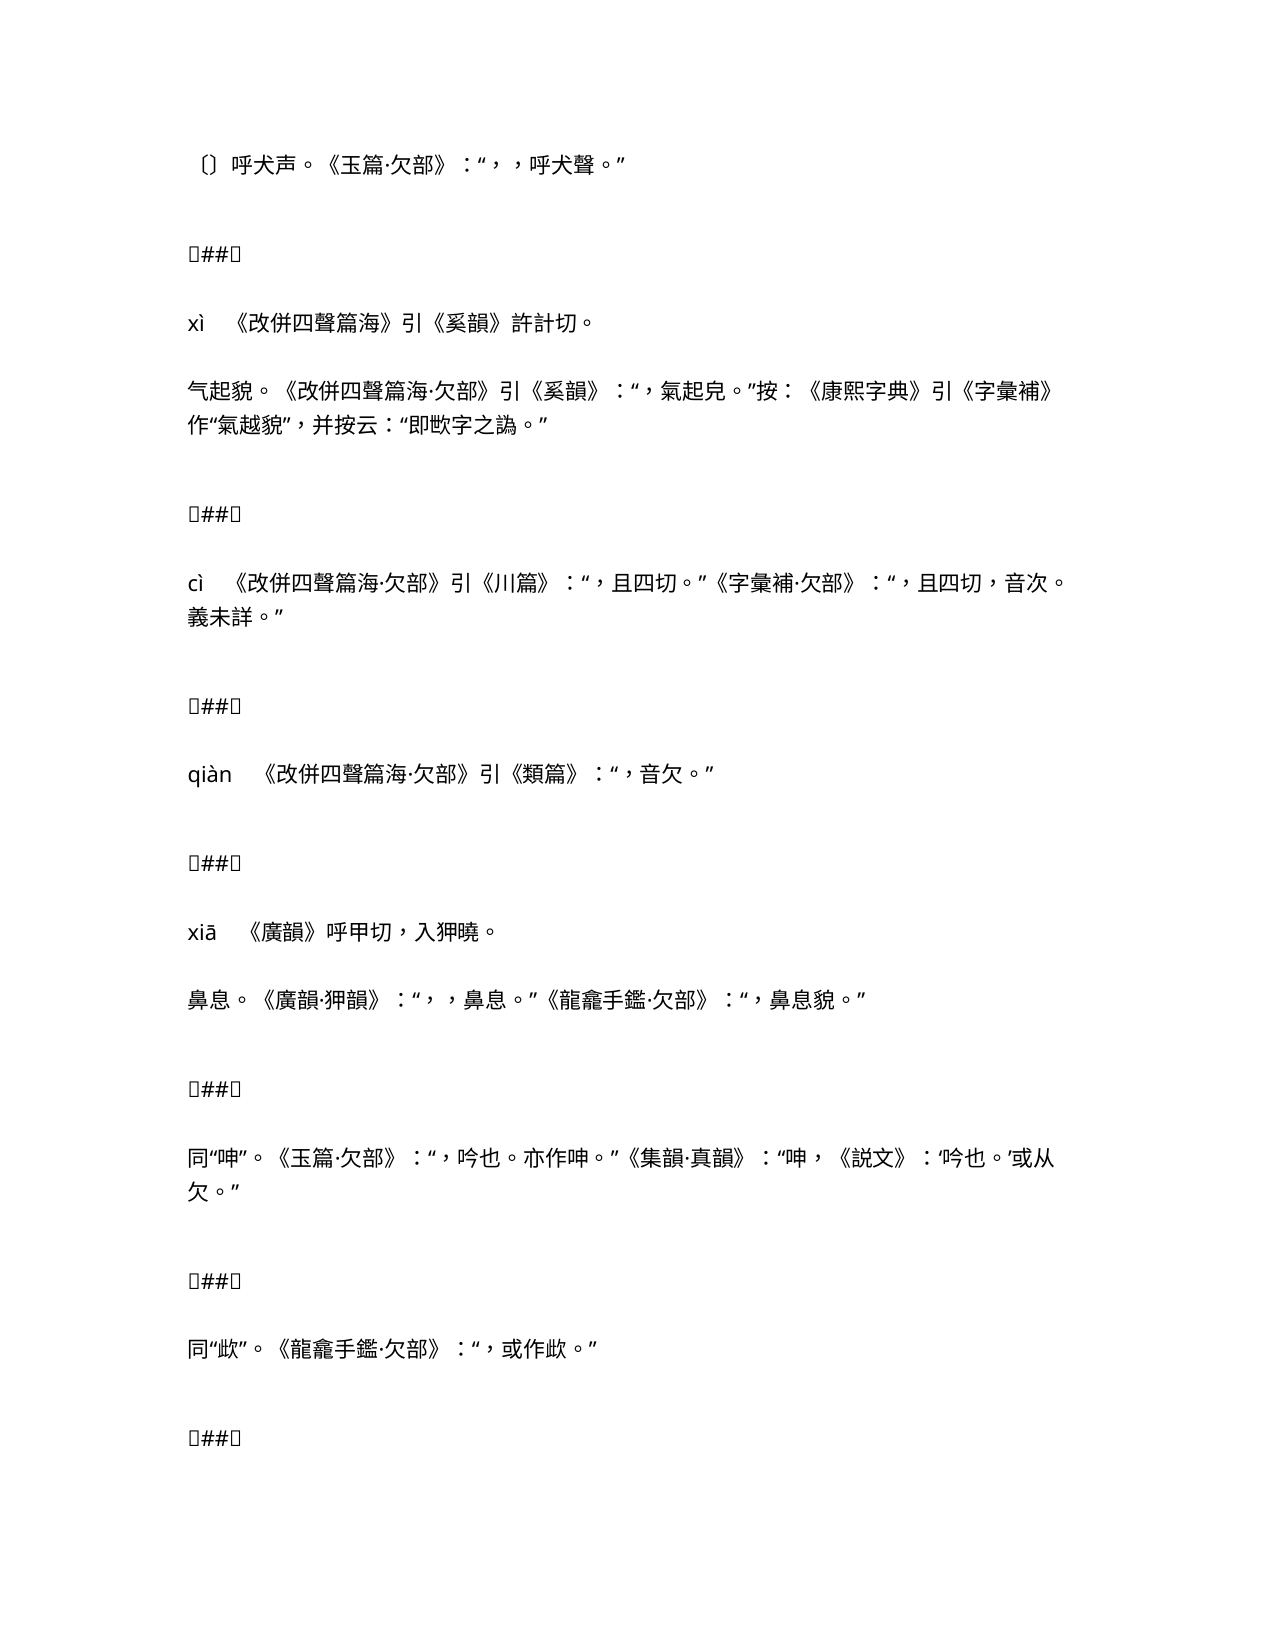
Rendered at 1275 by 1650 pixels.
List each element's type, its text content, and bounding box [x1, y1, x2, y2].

text 𣢙##𣢙 同“㰣”。《龍龕手鑑·欠部》：“𣢙，或作㰣。” [187, 1266, 1087, 1398]
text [187, 150, 1087, 214]
text 𣢕##𣢕 cì 《改併四聲篇海·欠部》引《川篇》：“𣢕，且四切。”《字彙補·欠部》：“𣢕，且四切，音次。義未詳。” [187, 499, 1087, 666]
text 𣢓##𣢓 xì 《改併四聲篇海》引《奚韻》許計切。 气起貌。《改併四聲篇海·欠部》引《奚韻》：“𣢓，氣起皃。”按：《康熙字典》引《字彙補》作“氣越貌”，并按云：“即㰥字之譌。” [187, 239, 1087, 474]
text 𣢖##𣢖 qiàn 《改併四聲篇海·欠部》引《類篇》：“𣢖，音欠。” [187, 691, 1087, 823]
text 𣢗##𣢗 xiā 《廣韻》呼甲切，入狎曉。 鼻息。《廣韻·狎韻》：“𣢗，𣢗𣢗，鼻息。”《龍龕手鑑·欠部》：“𣢗，鼻息貌。” [187, 848, 1087, 1049]
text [187, 1423, 1087, 1487]
text 𣢘##𣢘 同“呻”。《玉篇·欠部》：“𣢘，𣢘吟也。亦作呻。”《集韻·真韻》：“呻，《説文》：‘吟也。’或从欠。” [187, 1074, 1087, 1241]
